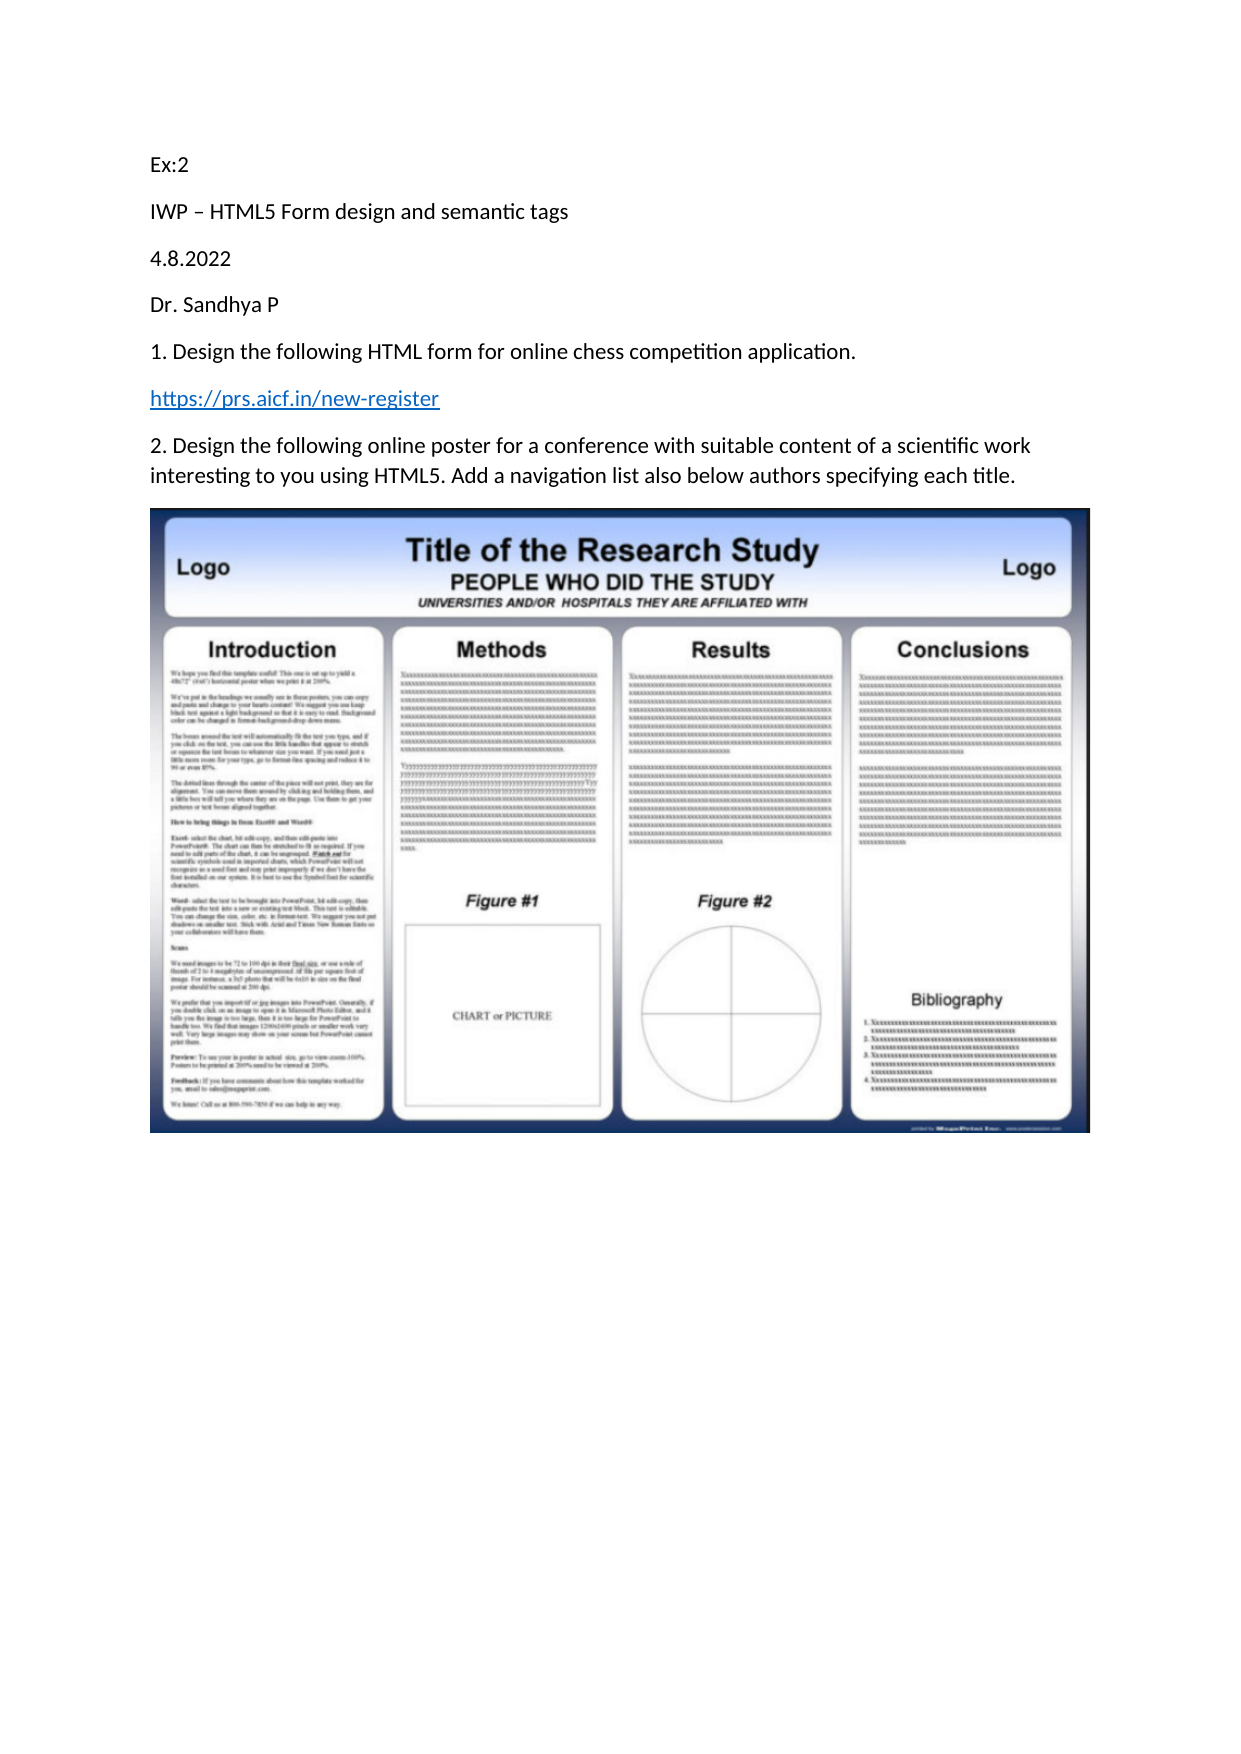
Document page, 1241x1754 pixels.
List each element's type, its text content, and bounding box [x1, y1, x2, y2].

text https://prs.aicf.in/new-register [150, 384, 1090, 412]
text Dr. Sandhya P [150, 291, 1090, 319]
text IWP – HTML5 Form design and semantic tags [150, 197, 1090, 225]
picture [150, 508, 1091, 1133]
text 4.8.2022 [150, 244, 1090, 272]
text 2. Design the following online poster for a conference with suitable content of a scientific work interesting to you using HTML5. Add a navigation list also below authors specifying each title. [150, 431, 1090, 489]
text Ex:2 [150, 150, 1090, 178]
text 1. Design the following HTML form for online chess competition application. [150, 337, 1090, 366]
